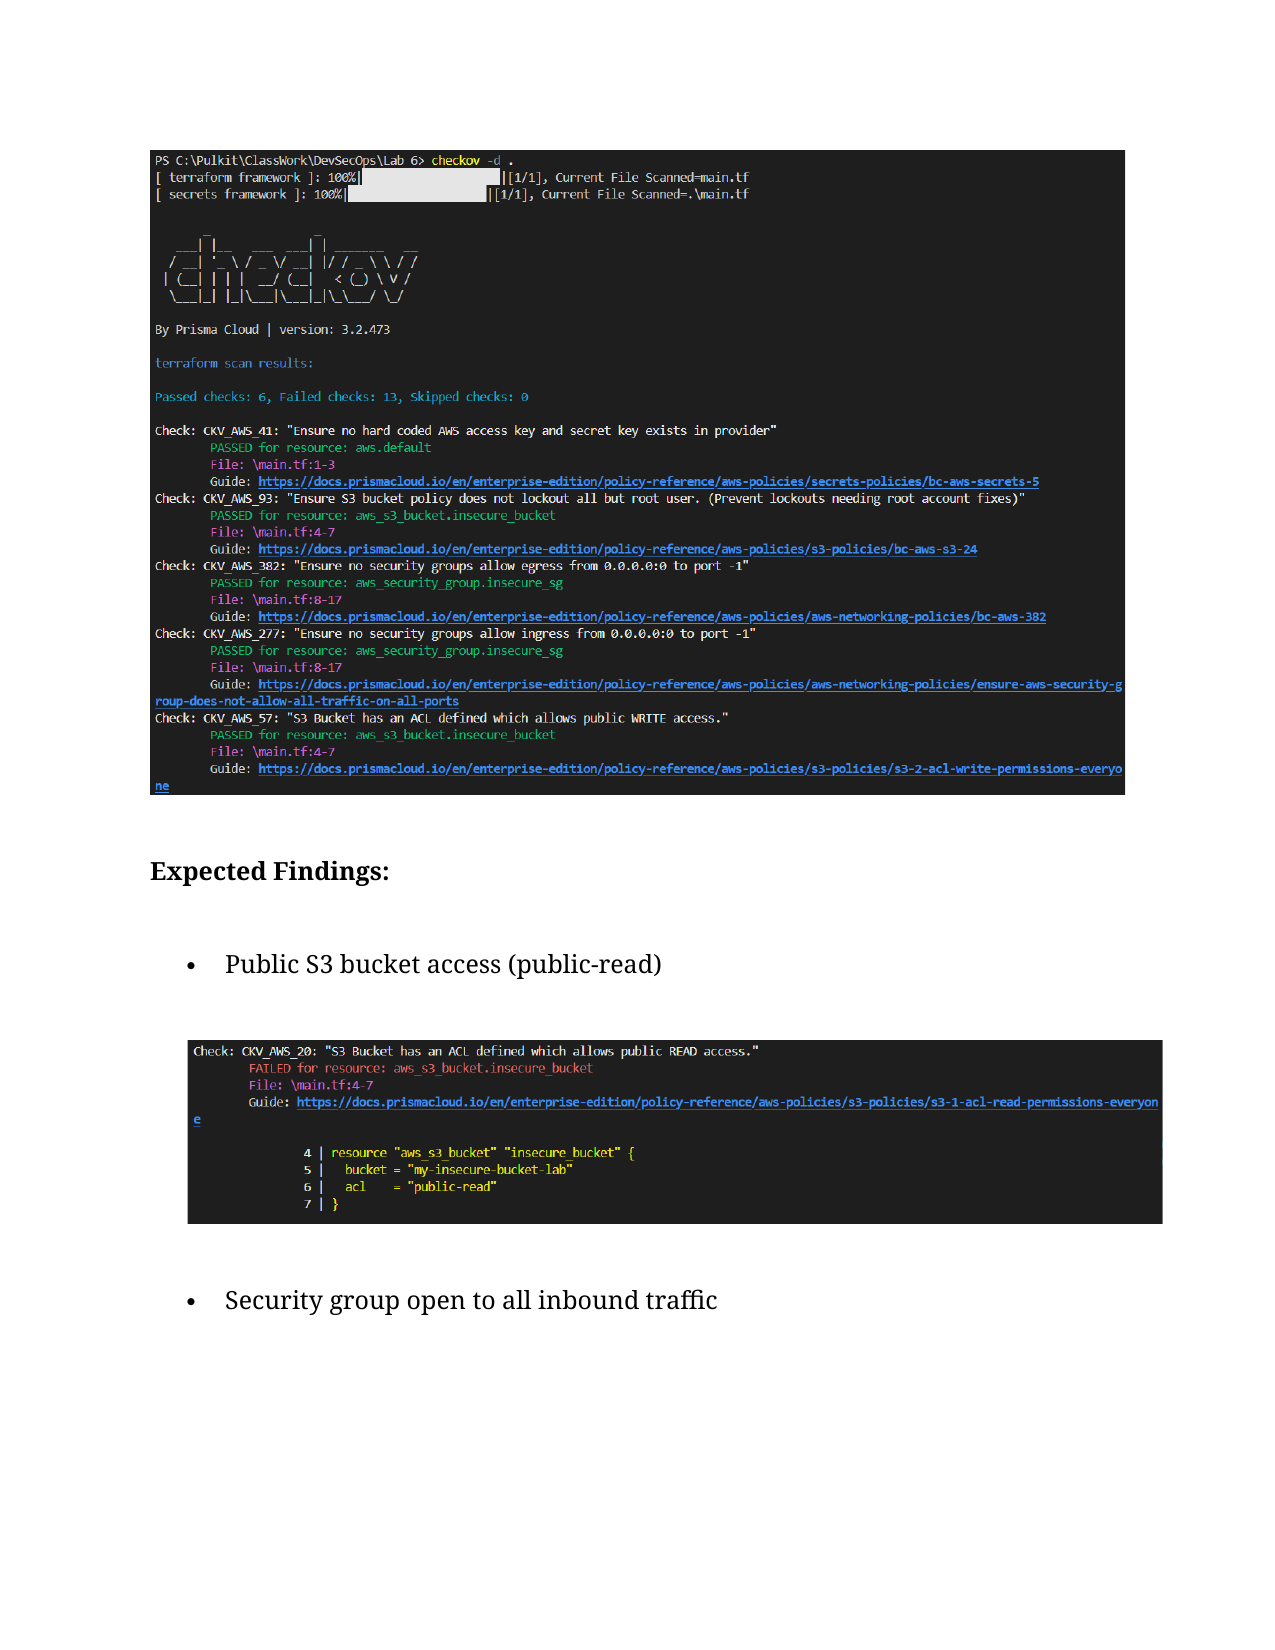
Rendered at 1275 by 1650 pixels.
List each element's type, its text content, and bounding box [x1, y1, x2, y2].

list Security group open to all inbound traffic [187, 1282, 1125, 1317]
list Public S3 bucket access (public-read) [187, 947, 1125, 981]
picture [187, 1040, 1163, 1224]
picture [150, 150, 1125, 795]
text Expected Findings: [150, 854, 1125, 888]
